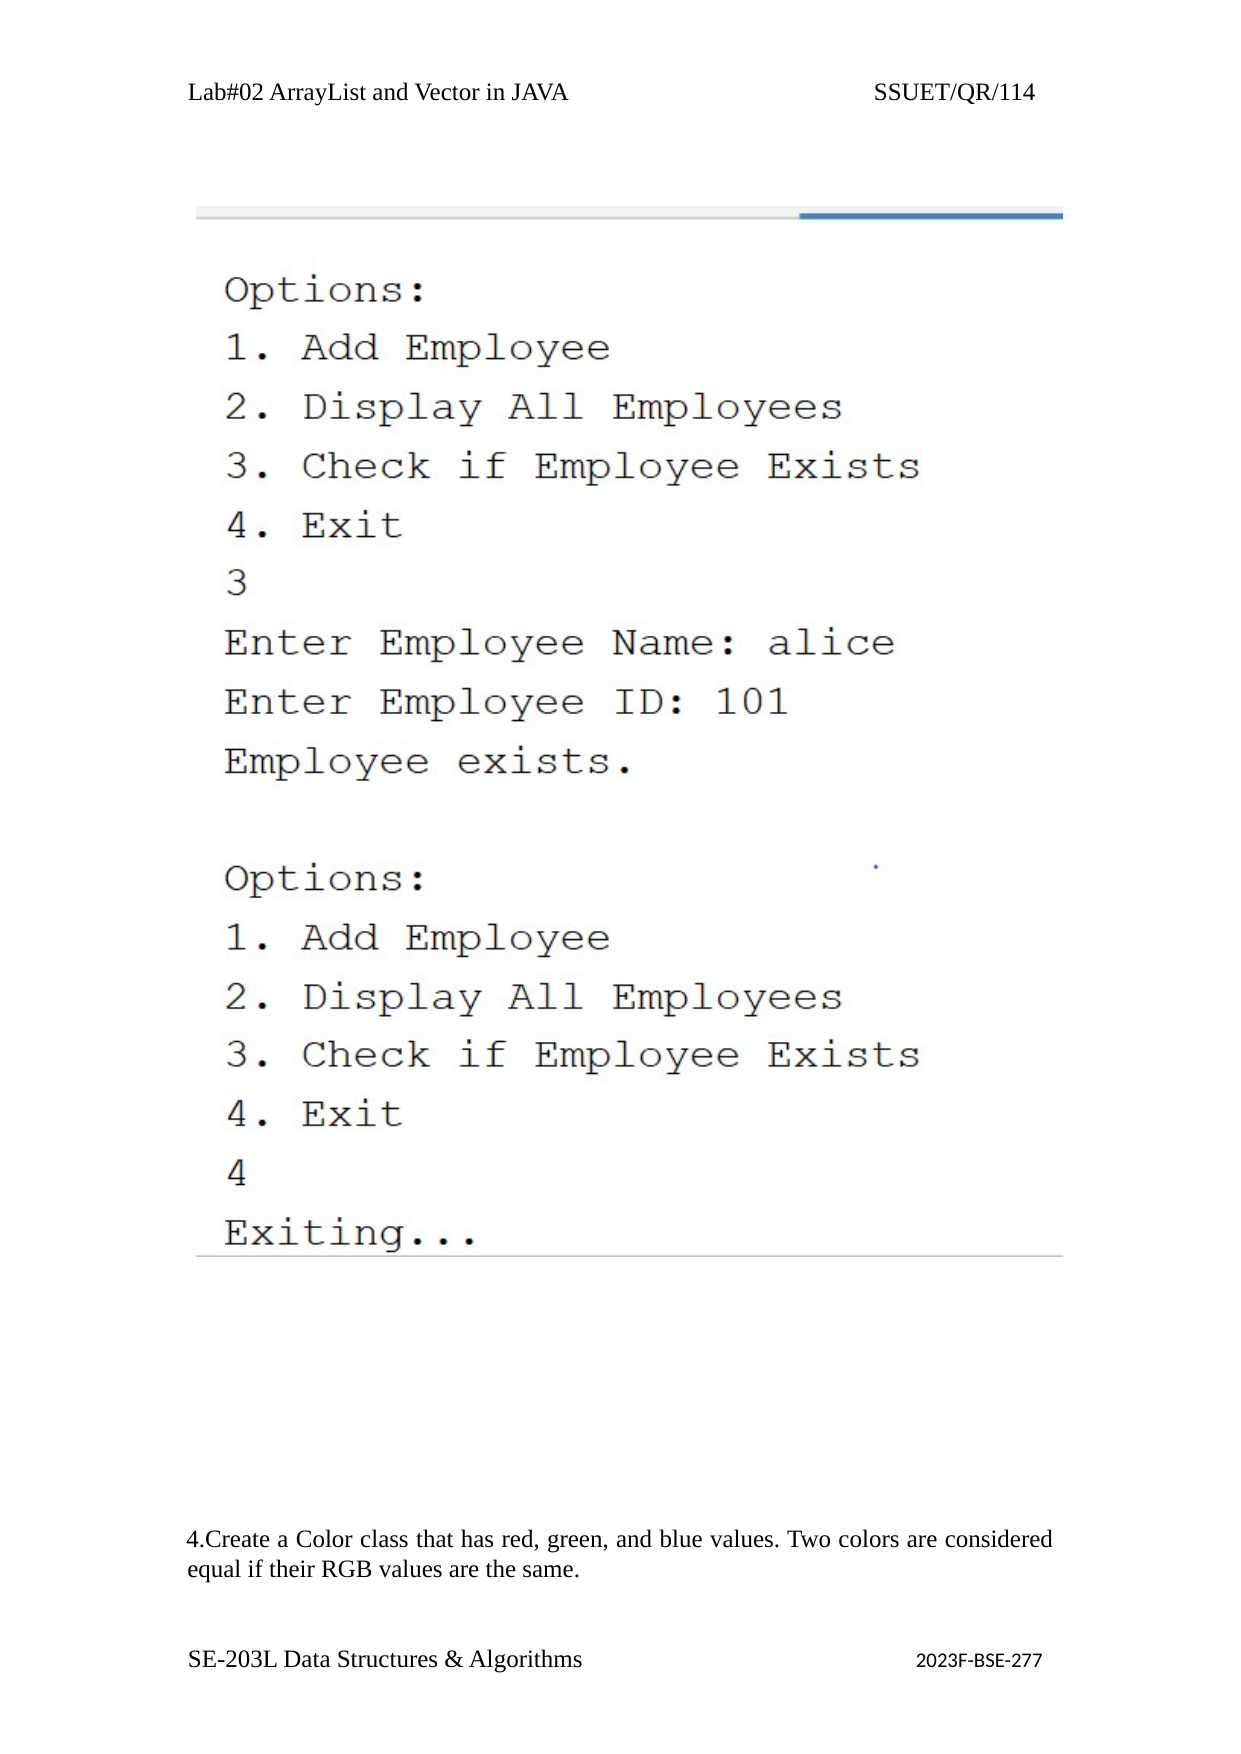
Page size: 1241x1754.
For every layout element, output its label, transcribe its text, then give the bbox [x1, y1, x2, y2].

text 4.Create a Color class that has red, green, and blue values. Two colors are considered equal if their RGB values are the same. [186, 1524, 1055, 1583]
picture [196, 206, 1064, 1257]
